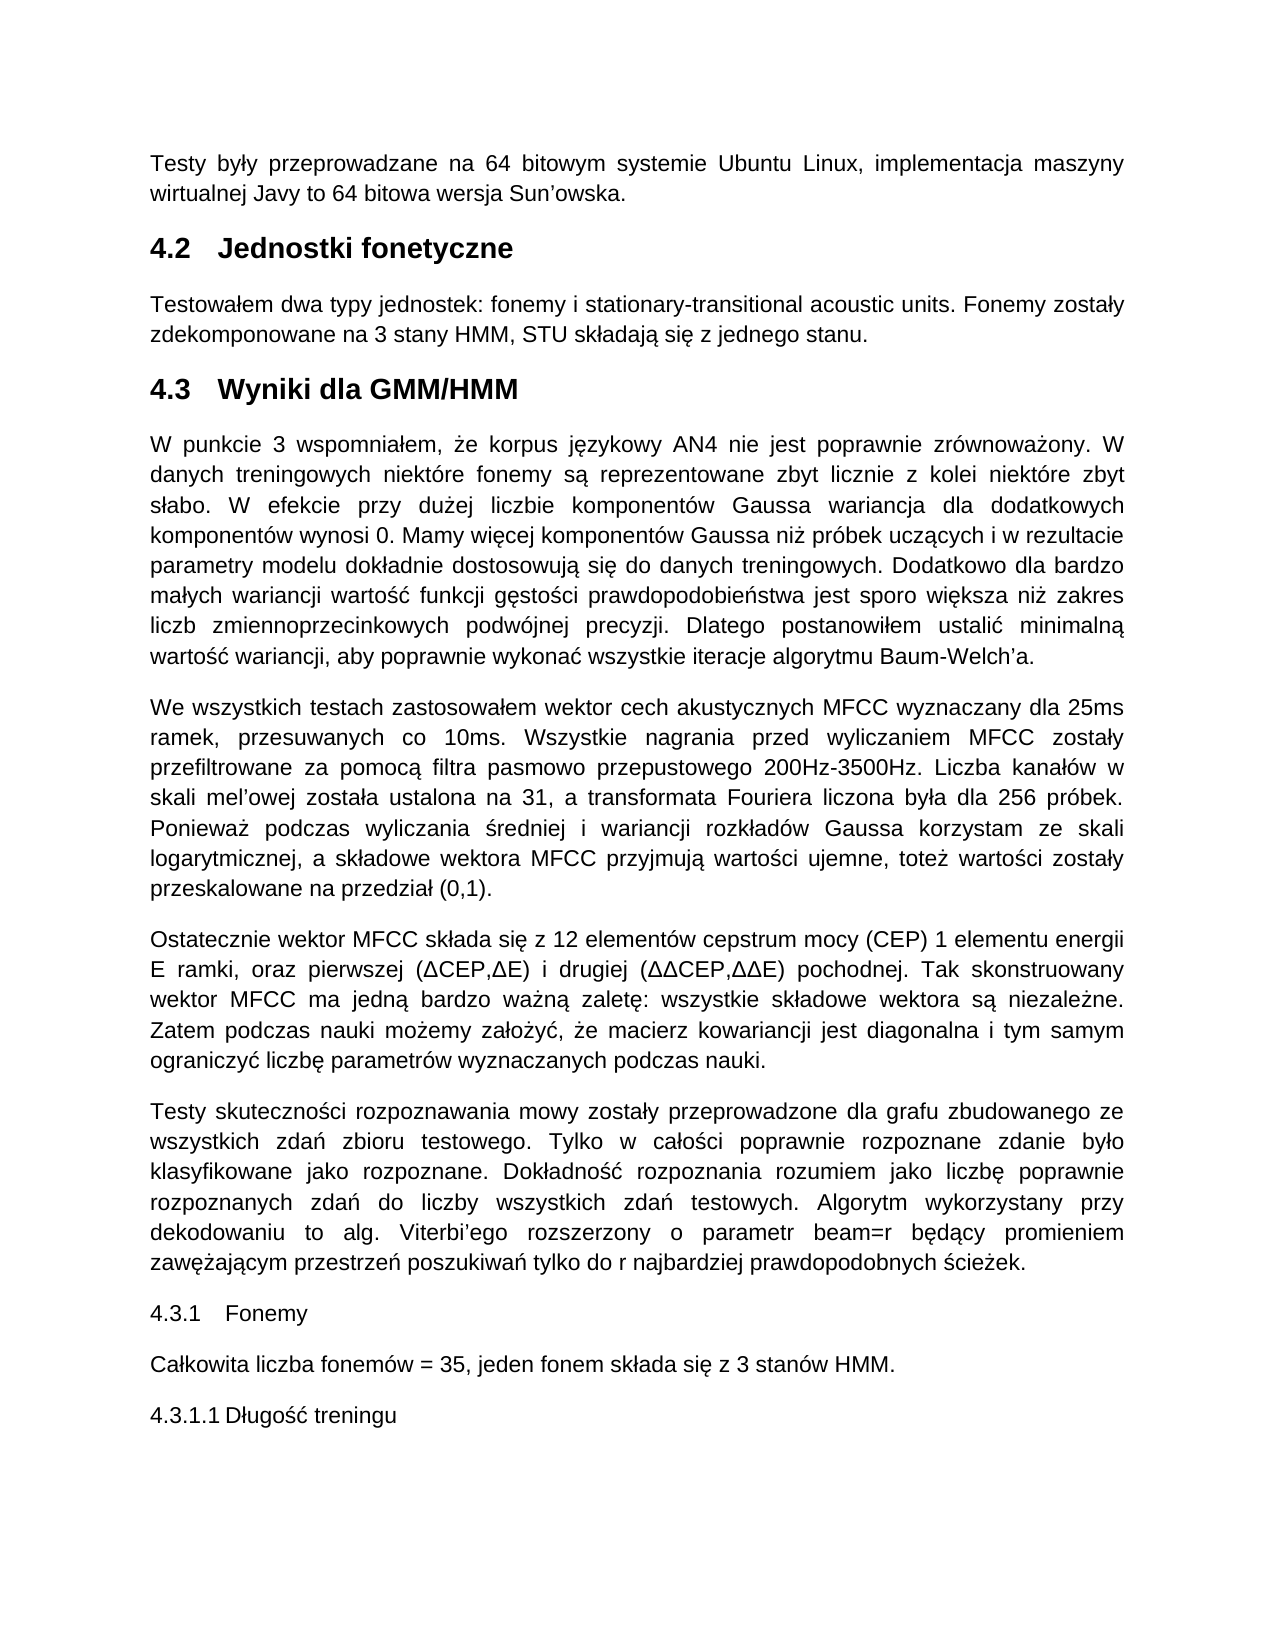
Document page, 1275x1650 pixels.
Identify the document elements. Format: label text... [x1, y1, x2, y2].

list Fonemy [150, 1300, 1125, 1326]
list Długość treningu [150, 1402, 1125, 1428]
list Jednostki fonetyczne [150, 231, 1125, 265]
text We wszystkich testach zastosowałem wektor cech akustycznych MFCC wyznaczany dla 25ms ramek, przesuwanych co 10ms. Wszystkie nagrania przed wyliczaniem MFCC zostały przefiltrowane za pomocą filtra pasmowo przepustowego 200Hz-3500Hz. Liczba kanałów w skali mel’owej została ustalona na 31, a transformata Fouriera liczona była dla 256 próbek. Ponieważ podczas wyliczania średniej i wariancji rozkładów Gaussa korzystam ze skali logarytmicznej, a składowe wektora MFCC przyjmują wartości ujemne, toteż wartości zostały przeskalowane na przedział (0,1). [150, 694, 1125, 901]
text Testowałem dwa typy jednostek: fonemy i stationary-transitional acoustic units. Fonemy zostały zdekomponowane na 3 stany HMM, STU składają się z jednego stanu. [150, 291, 1125, 347]
text Testy skuteczności rozpoznawania mowy zostały przeprowadzone dla grafu zbudowanego ze wszystkich zdań zbioru testowego. Tylko w całości poprawnie rozpoznane zdanie było klasyfikowane jako rozpoznane. Dokładność rozpoznania rozumiem jako liczbę poprawnie rozpoznanych zdań do liczby wszystkich zdań testowych. Algorytm wykorzystany przy dekodowaniu to alg. Viterbi’ego rozszerzony o parametr beam=r będący promieniem zawężającym przestrzeń poszukiwań tylko do r najbardziej prawdopodobnych ścieżek. [150, 1098, 1125, 1275]
text Całkowita liczba fonemów = 35, jeden fonem składa się z 3 stanów HMM. [150, 1351, 1125, 1377]
text Ostatecznie wektor MFCC składa się z 12 elementów cepstrum mocy (CEP) 1 elementu energii E ramki, oraz pierwszej (ΔCEP,ΔE) i drugiej (ΔΔCEP,ΔΔE) pochodnej. Tak skonstruowany wektor MFCC ma jedną bardzo ważną zaletę: wszystkie składowe wektora są niezależne. Zatem podczas nauki możemy założyć, że macierz kowariancji jest diagonalna i tym samym ograniczyć liczbę parametrów wyznaczanych podczas nauki. [150, 926, 1125, 1073]
list Wyniki dla GMM/HMM [150, 372, 1125, 405]
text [150, 150, 1125, 207]
text W punkcie 3 wspomniałem, że korpus językowy AN4 nie jest poprawnie zrównoważony. W danych treningowych niektóre fonemy są reprezentowane zbyt licznie z kolei niektóre zbyt słabo. W efekcie przy dużej liczbie komponentów Gaussa wariancja dla dodatkowych komponentów wynosi 0. Mamy więcej komponentów Gaussa niż próbek uczących i w rezultacie parametry modelu dokładnie dostosowują się do danych treningowych. Dodatkowo dla bardzo małych wariancji wartość funkcji gęstości prawdopodobieństwa jest sporo większa niż zakres liczb zmiennoprzecinkowych podwójnej precyzji. Dlatego postanowiłem ustalić minimalną wartość wariancji, aby poprawnie wykonać wszystkie iteracje algorytmu Baum-Welch’a. [150, 431, 1125, 669]
